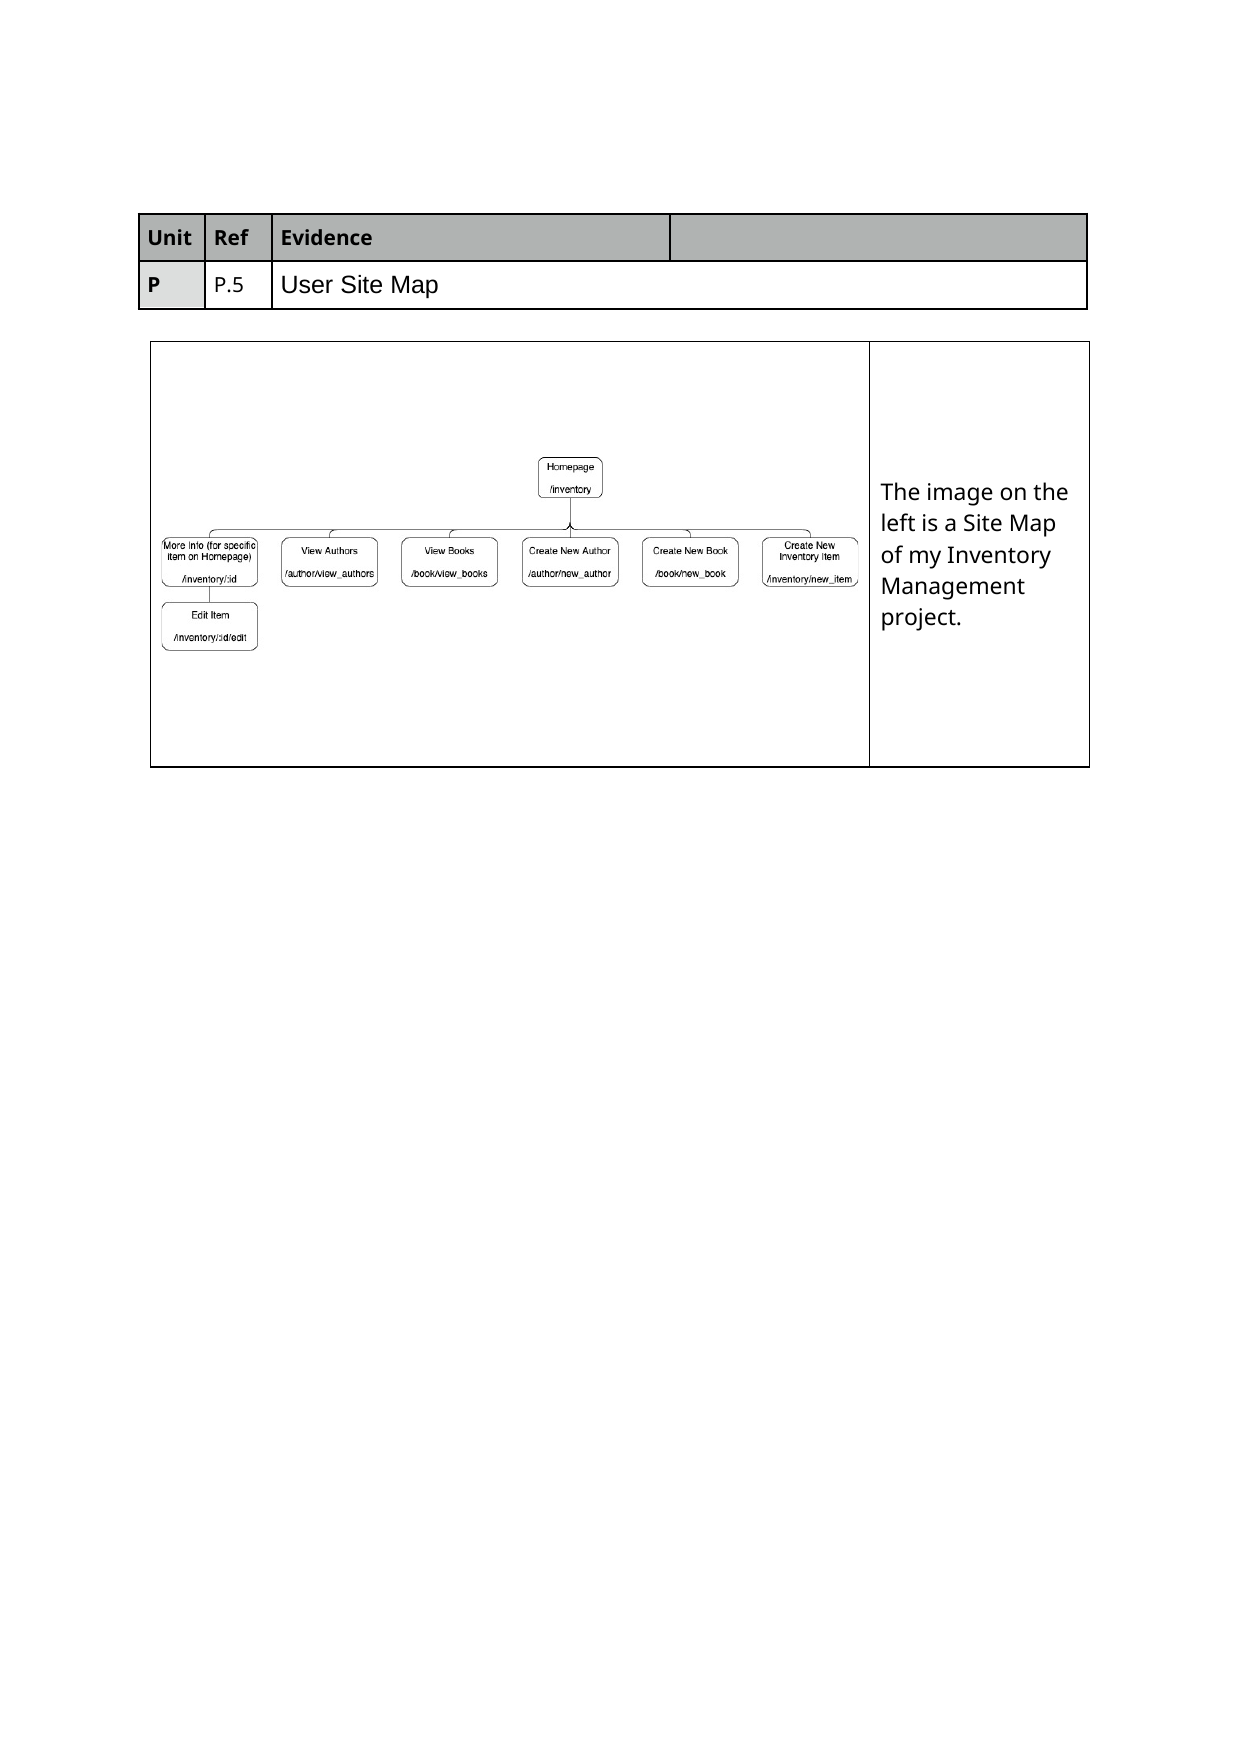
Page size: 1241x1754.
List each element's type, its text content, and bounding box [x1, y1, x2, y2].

table_header The image on the left is a Site Map of my Inventory Management project. [870, 342, 1089, 766]
table_header [151, 342, 869, 766]
table_header Unit [140, 215, 204, 260]
table_cell P [140, 262, 204, 307]
table_header Ref [206, 215, 271, 260]
table_cell P.5 [206, 262, 271, 307]
table_header [671, 215, 1086, 260]
picture [161, 457, 859, 651]
table_cell User Site Map [273, 262, 1086, 307]
table_header Evidence [273, 215, 669, 260]
